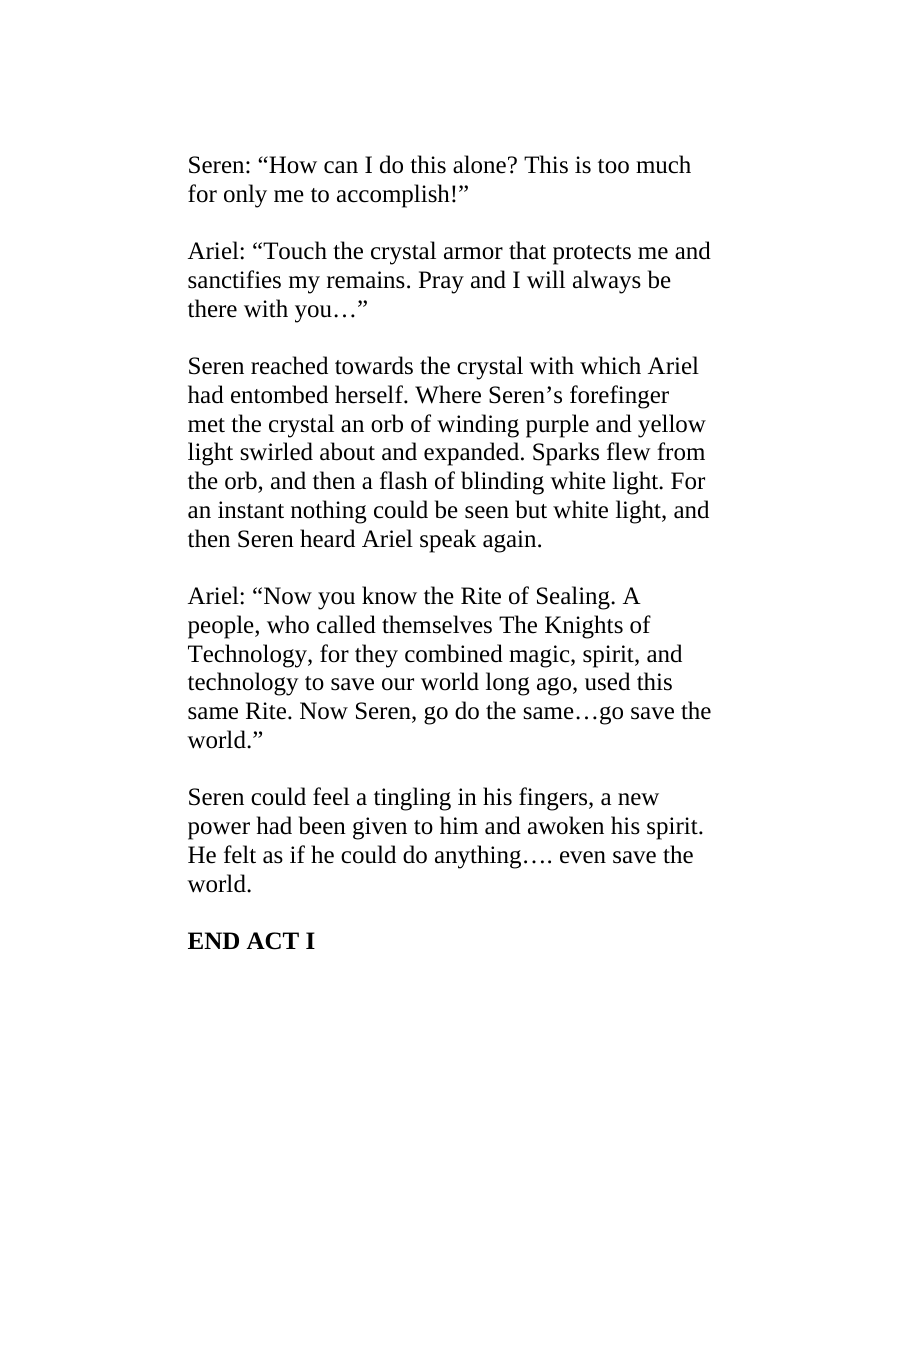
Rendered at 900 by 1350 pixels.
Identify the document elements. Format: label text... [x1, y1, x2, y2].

text Ariel: “Now you know the Rite of Sealing. A people, who called themselves The Knights of Technology, for they combined magic, spirit, and technology to save our world long ago, used this same Rite. Now Seren, go do the same…go save the world.” [187, 581, 712, 754]
text Ariel: “Touch the crystal armor that protects me and sanctifies my remains. Pray and I will always be there with you…” [187, 236, 712, 322]
text Seren could feel a tingling in his fingers, a new power had been given to him and awoken his spirit. He felt as if he could do anything…. even save the world. [187, 782, 712, 897]
text END ACT I [187, 926, 712, 955]
text Seren: “How can I do this alone? This is too much for only me to accomplish!” [187, 150, 712, 207]
text Seren reached towards the crystal with which Ariel had entombed herself. Where Seren’s forefinger met the crystal an orb of winding purple and yellow light swirled about and expanded. Sparks flew from the orb, and then a flash of blinding white light. For an instant nothing could be seen but white light, and then Seren heard Ariel speak again. [187, 351, 712, 552]
